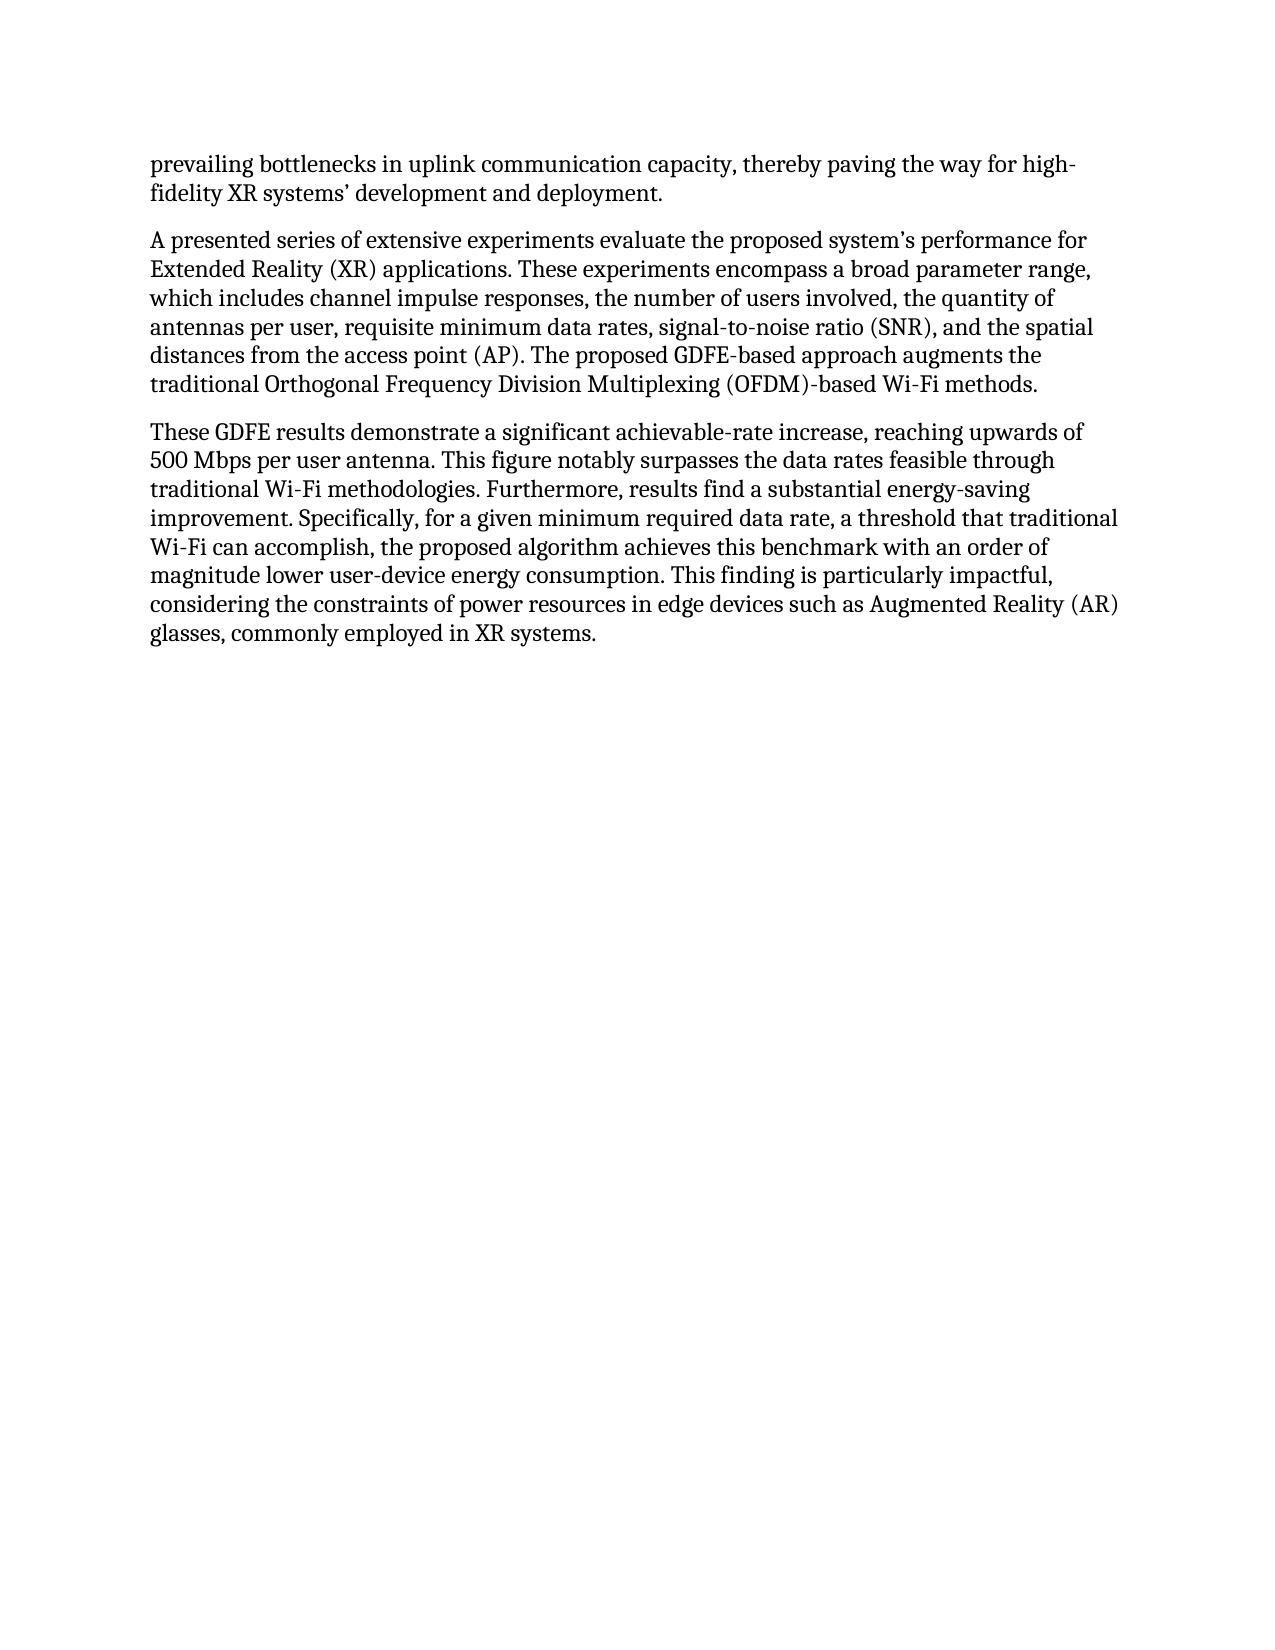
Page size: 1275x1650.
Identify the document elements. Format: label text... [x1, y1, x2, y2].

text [150, 150, 1125, 207]
text A presented series of extensive experiments evaluate the proposed system’s performance for Extended Reality (XR) applications. These experiments encompass a broad parameter range, which includes channel impulse responses, the number of users involved, the quantity of antennas per user, requisite minimum data rates, signal-to-noise ratio (SNR), and the spatial distances from the access point (AP). The proposed GDFE-based approach augments the traditional Orthogonal Frequency Division Multiplexing (OFDM)-based Wi-Fi methods. [150, 226, 1125, 399]
text These GDFE results demonstrate a significant achievable-rate increase, reaching upwards of 500 Mbps per user antenna. This figure notably surpasses the data rates feasible through traditional Wi-Fi methodologies. Furthermore, results find a substantial energy-saving improvement. Specifically, for a given minimum required data rate, a threshold that traditional Wi-Fi can accomplish, the proposed algorithm achieves this benchmark with an order of magnitude lower user-device energy consumption. This finding is particularly impactful, considering the constraints of power resources in edge devices such as Augmented Reality (AR) glasses, commonly employed in XR systems. [150, 417, 1125, 647]
